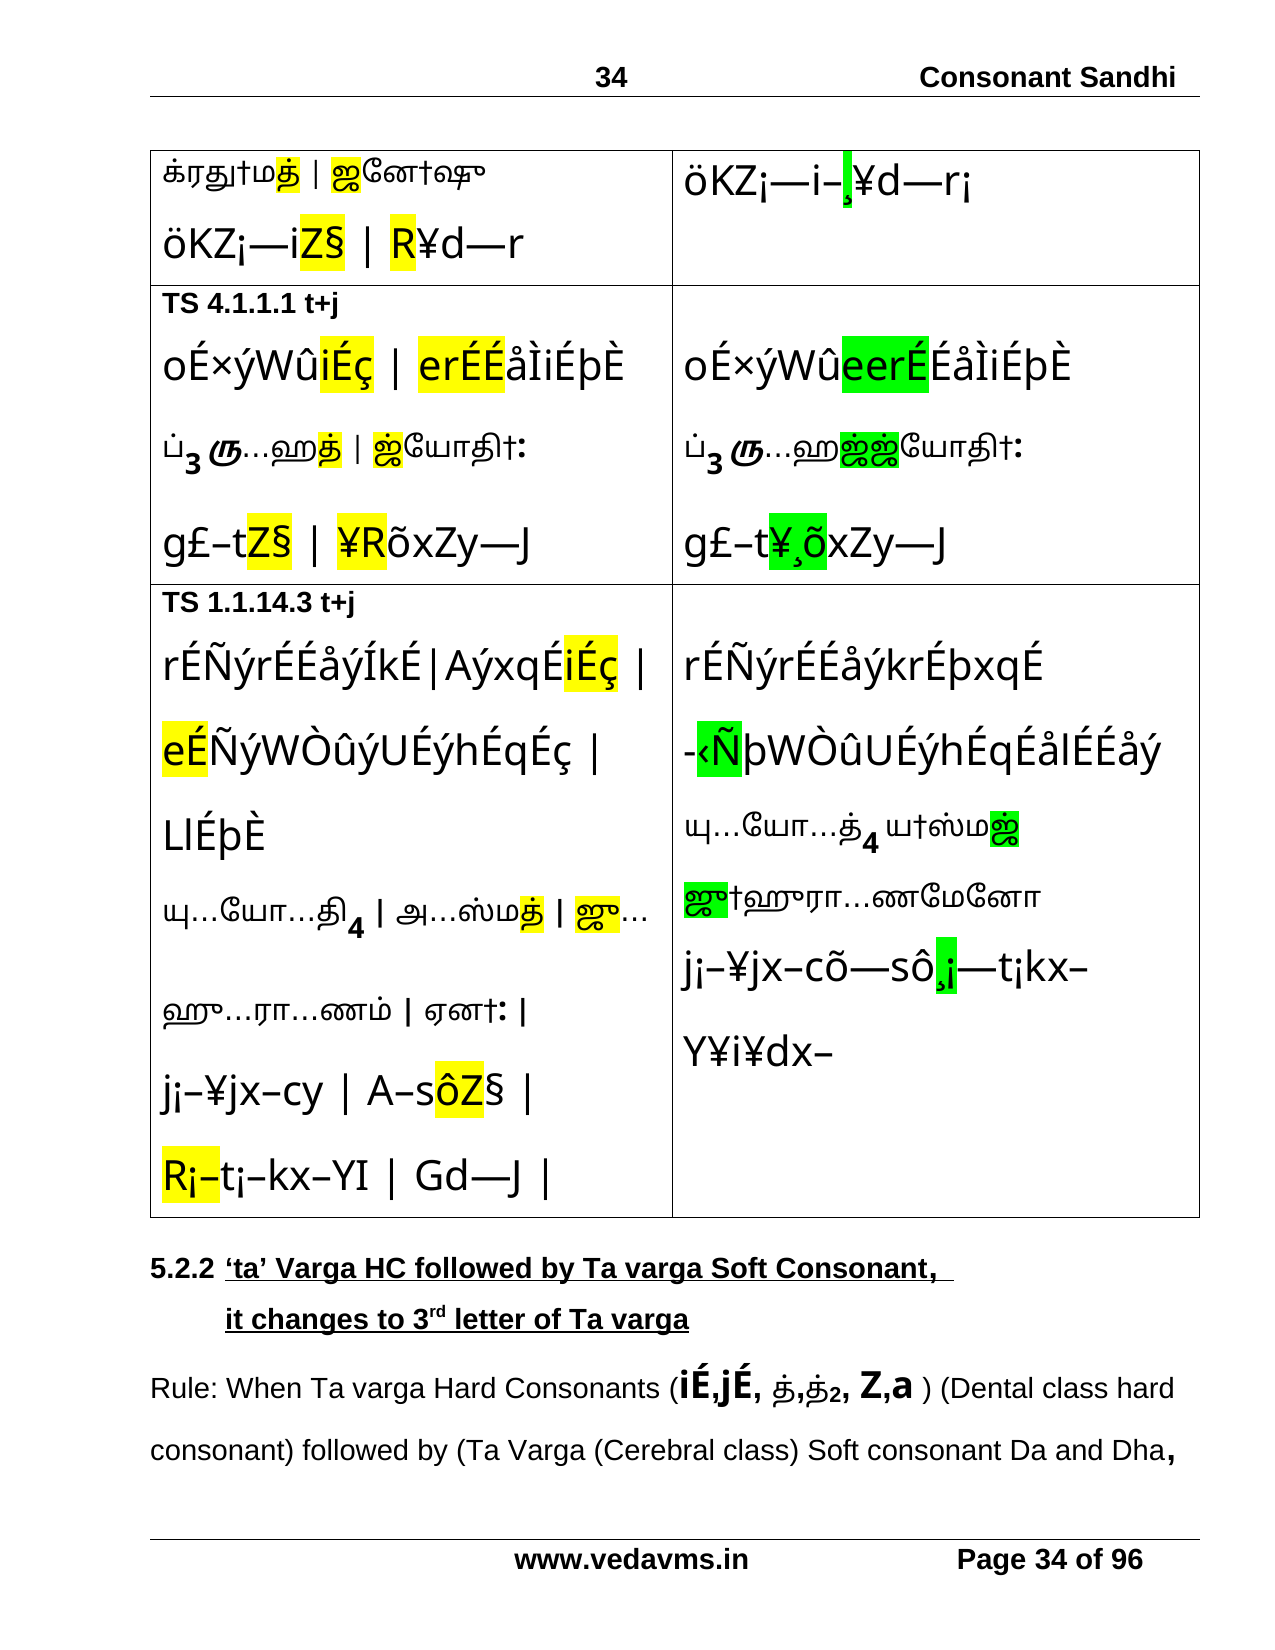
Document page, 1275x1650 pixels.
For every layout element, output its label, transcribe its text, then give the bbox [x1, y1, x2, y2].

table_cell oÉ×ýWûeerÉÉåÌiÉþÈ ப்3ரு…ஹஜ்ஜ்யோதி†: g£–t¥¸õxZy—J [673, 286, 1199, 584]
subtitle ‘ta’ Varga HC followed by Ta varga Soft Consonant, it changes to 3rd letter of Ta varga [150, 1247, 1200, 1336]
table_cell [151, 151, 672, 285]
table_cell rÉÑýrÉÉåýkrÉþxqÉ-‹ÑþWÒûUÉýhÉqÉålÉÉåý யு…யோ…த்4ய†ஸ்மஜ் ஜு†ஹுரா…ணமேனோ j¡–¥jx–cõ—sô¸¡—t¡kx–Y¥i¥dx– [673, 585, 1199, 1217]
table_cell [673, 151, 1199, 285]
table_cell TS 1.1.14.3 t+j rÉÑýrÉÉåýÍkÉ|AýxqÉiÉç | eÉÑýWÒûýUÉýhÉqÉç | LlÉþÈ யு…யோ…தி4 | அ…ஸ்மத் | ஜு…ஹு…ரா…ணம் | ஏன†: | j¡–¥jx–cy | A–sôZ§ | R¡–t¡–kx–YI | Gd—J | [151, 585, 672, 1217]
table_cell TS 4.1.1.1 t+j oÉ×ýWûiÉç | erÉÉåÌiÉþÈ ப்3ரு…ஹத் | ஜ்யோதி†: g£–tZ§ | ¥RõxZy—J [151, 286, 672, 584]
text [150, 1358, 1200, 1467]
